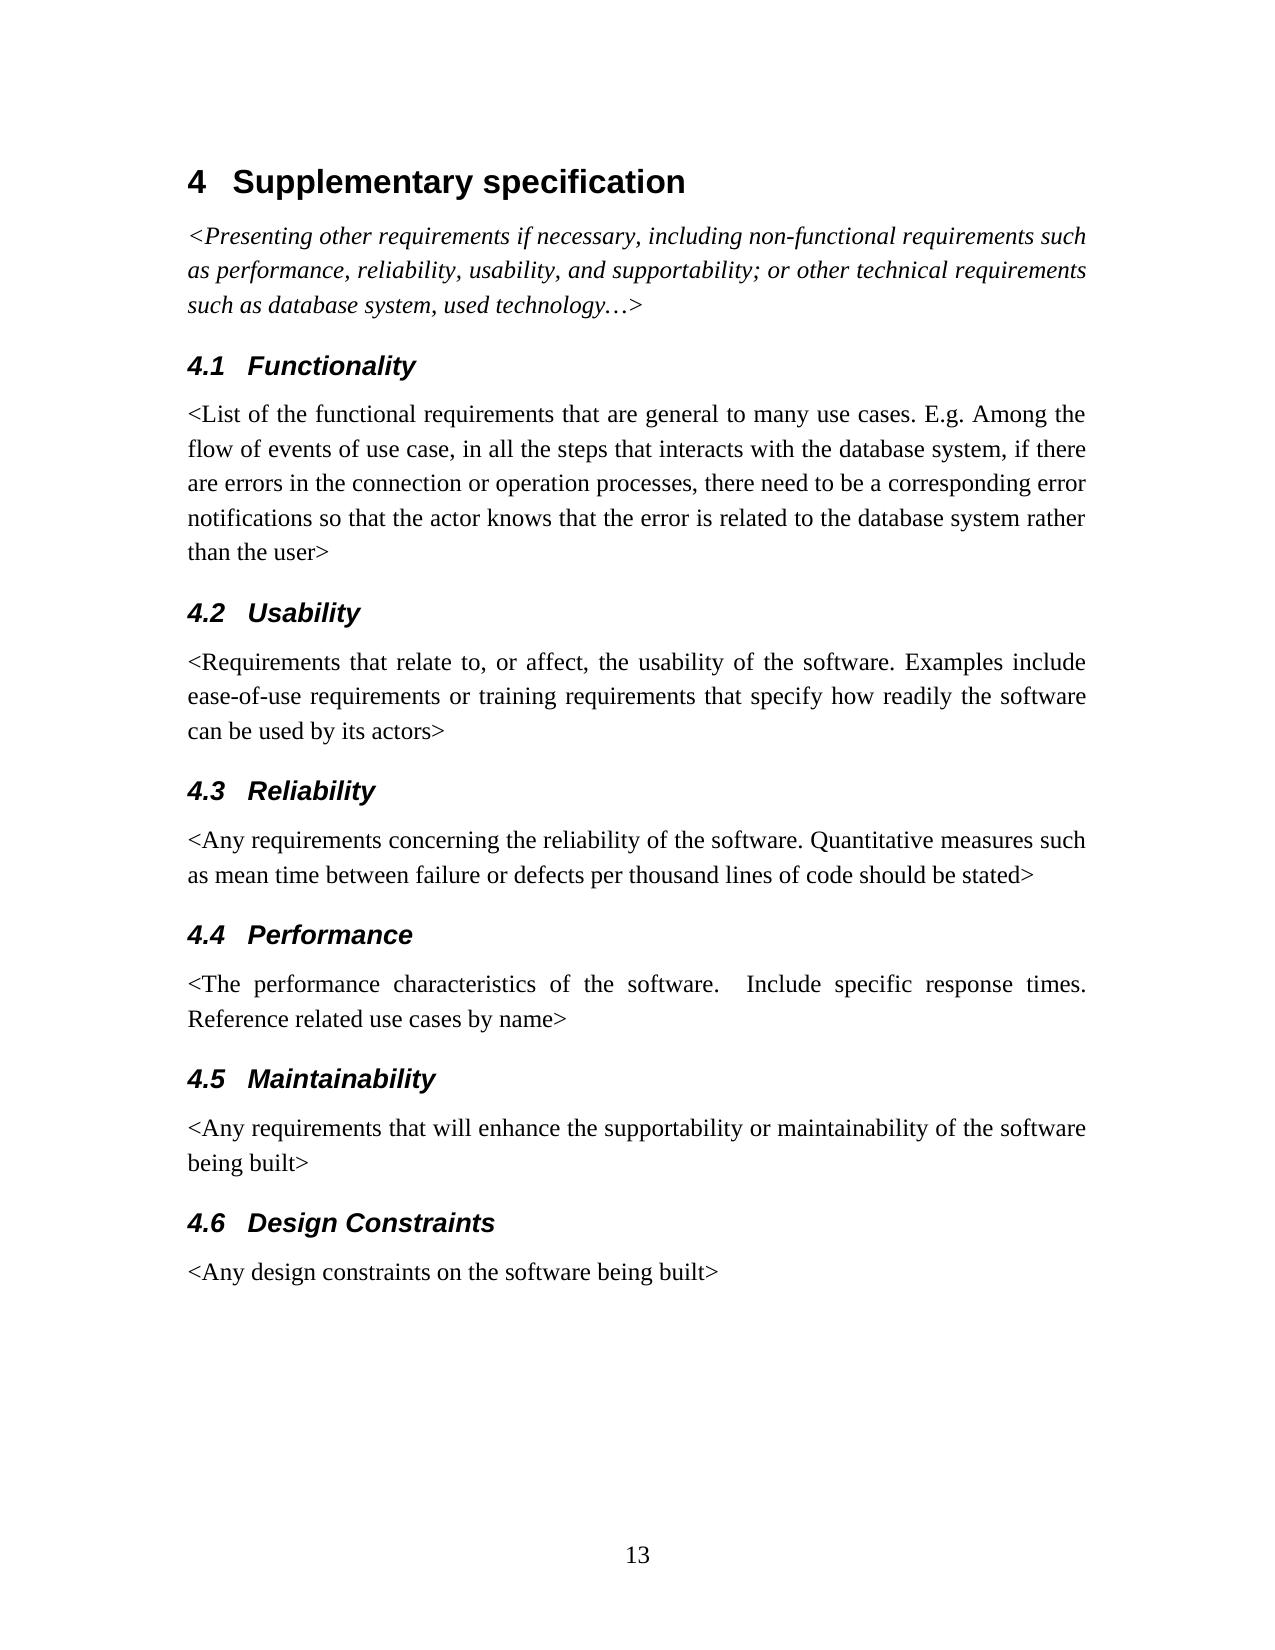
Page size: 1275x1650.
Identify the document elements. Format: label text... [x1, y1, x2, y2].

subtitle Reliability [187, 775, 1087, 807]
subtitle Usability [187, 597, 1087, 628]
text <List of the functional requirements that are general to many use cases. E.g. Among the flow of events of use case, in all the steps that interacts with the database system, if there are errors in the connection or operation processes, there need to be a corresponding error notifications so that the actor knows that the error is related to the database system rather than the user> [187, 399, 1087, 566]
text <Requirements that relate to, or affect, the usability of the software. Examples include ease-of-use requirements or training requirements that specify how readily the software can be used by its actors> [187, 647, 1087, 744]
text <Any requirements concerning the reliability of the software. Quantitative measures such as mean time between failure or defects per thousand lines of code should be stated> [187, 825, 1087, 888]
subtitle Maintainability [187, 1063, 1087, 1094]
subtitle Supplementary specification [187, 162, 1087, 201]
subtitle Performance [187, 919, 1087, 951]
text <The performance characteristics of the software. Include specific response times. Reference related use cases by name> [187, 969, 1087, 1032]
subtitle Design Constraints [187, 1207, 1087, 1238]
text <Presenting other requirements if necessary, including non-functional requirements such as performance, reliability, usability, and supportability; or other technical requirements such as database system, used technology…> [187, 221, 1087, 319]
subtitle Functionality [187, 349, 1087, 381]
text <Any requirements that will enhance the supportability or maintainability of the software being built> [187, 1113, 1087, 1176]
text <Any design constraints on the software being built> [187, 1257, 1087, 1286]
